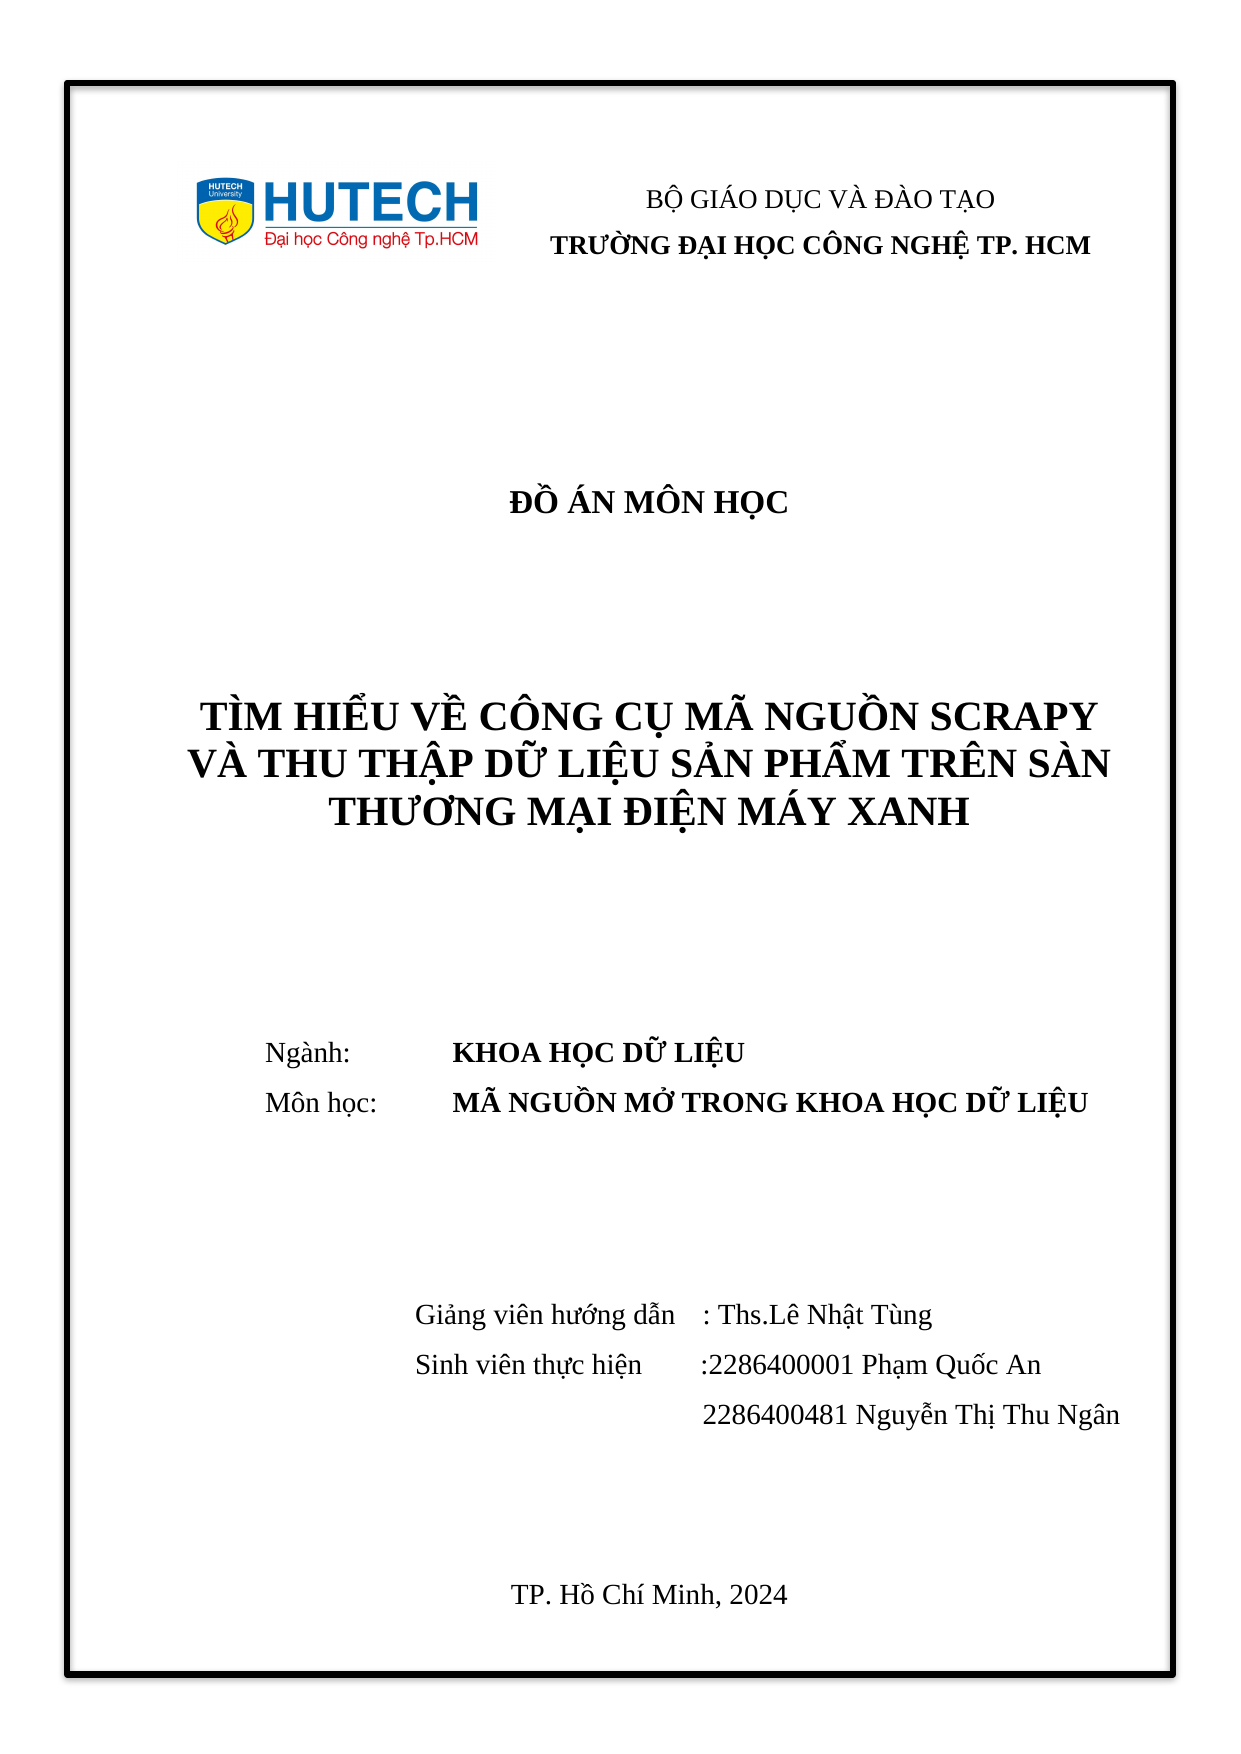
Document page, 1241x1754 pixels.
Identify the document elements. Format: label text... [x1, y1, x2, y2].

text TÌM HIỂU VỀ CÔNG CỤ MÃ NGUỒN SCRAPY VÀ THU THẬP DỮ LIỆU SẢN PHẨM TRÊN SÀN THƯƠNG MẠI ĐIỆN MÁY XANH [177, 691, 1121, 835]
text 2286400481 Nguyễn Thị Thu Ngân [415, 1397, 1121, 1431]
text ĐỒ ÁN MÔN HỌC [177, 483, 1121, 521]
table_header BỘ GIÁO DỤC VÀ ĐÀO TẠO TRƯỜNG ĐẠI HỌC CÔNG NGHỆ TP. HCM [508, 161, 1133, 279]
text Giảng viên hướng dẫn : Ths.Lê Nhật Tùng [415, 1297, 1121, 1330]
text TP. Hồ Chí Minh, 2024 [177, 1577, 1121, 1611]
text Ngành: KHOA HỌC DỮ LIỆU [265, 1035, 1121, 1068]
table_header [166, 161, 508, 279]
picture [177, 161, 497, 265]
text Sinh viên thực hiện :2286400001 Phạm Quốc An [415, 1347, 1121, 1381]
text Môn học: MÃ NGUỒN MỞ TRONG KHOA HỌC DỮ LIỆU [265, 1085, 1121, 1118]
